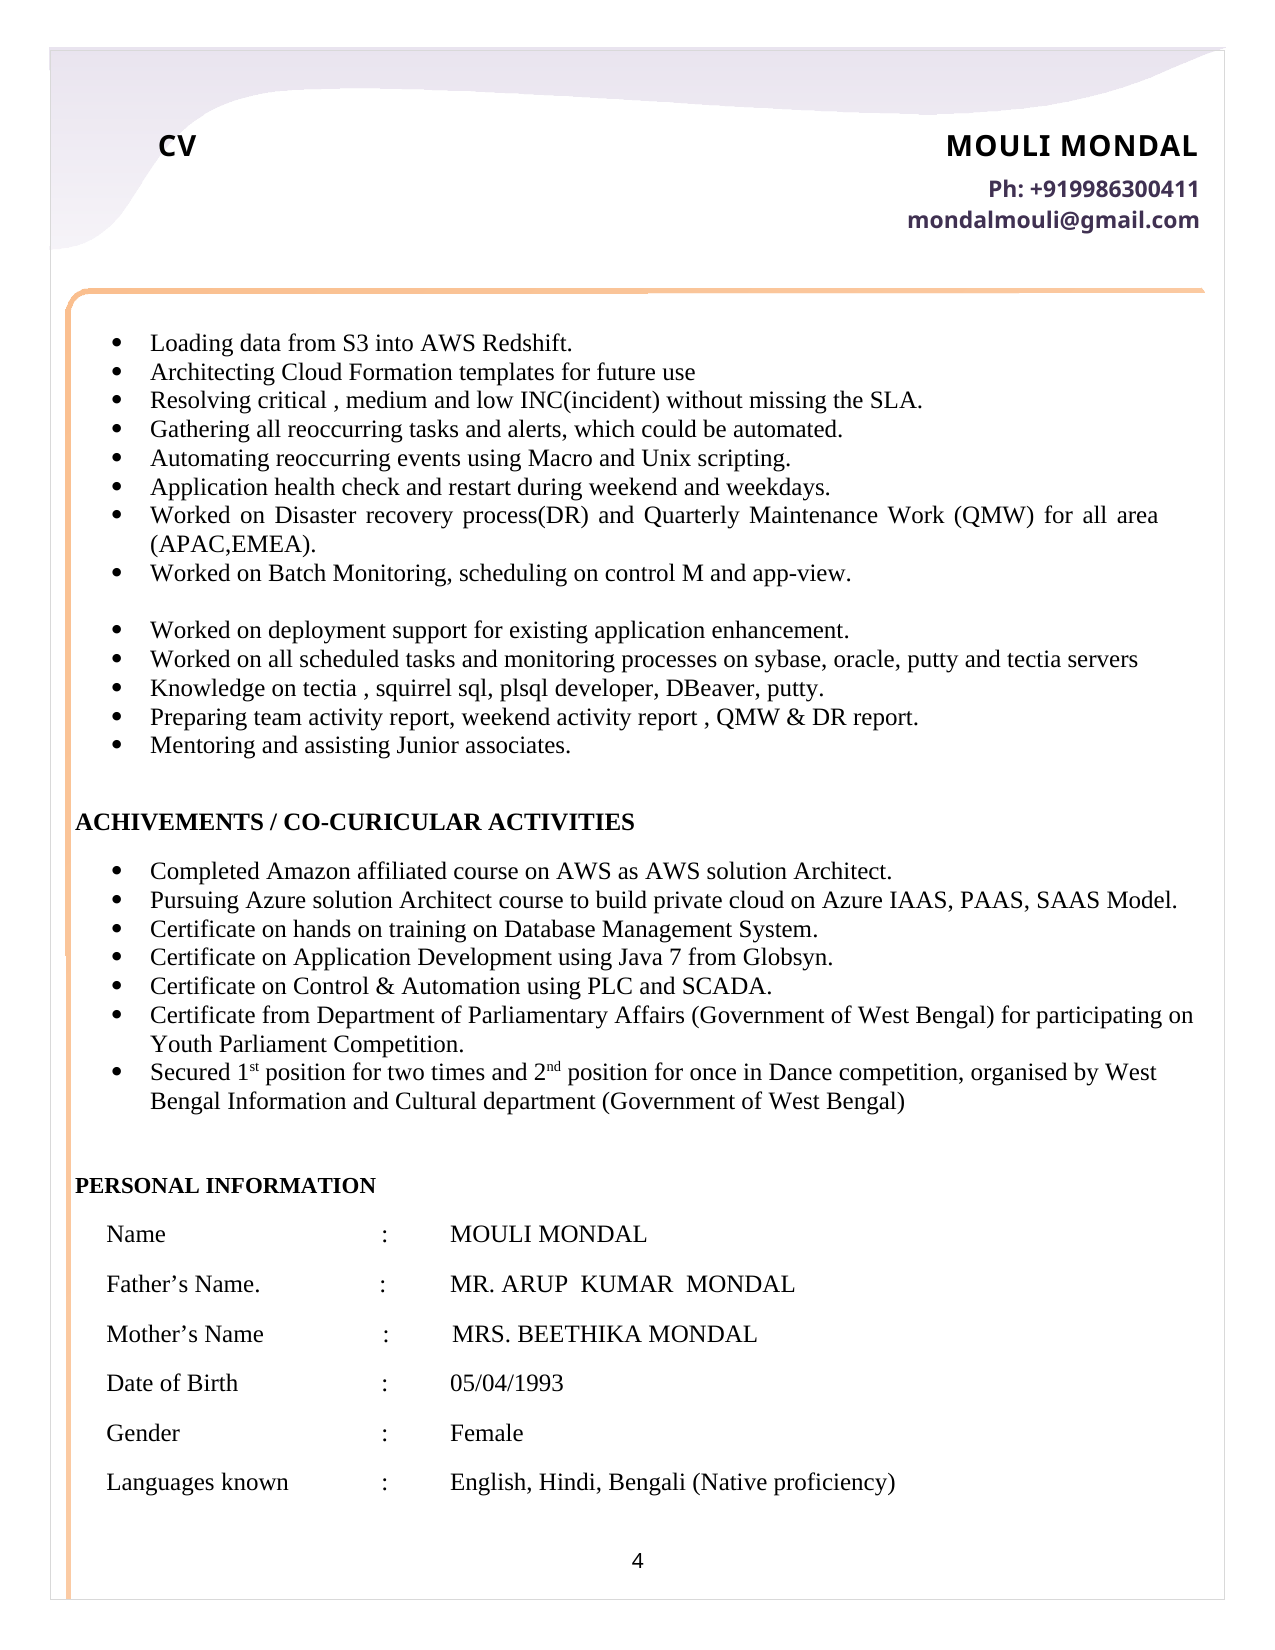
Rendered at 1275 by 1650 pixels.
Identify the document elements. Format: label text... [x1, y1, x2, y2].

list Worked on Batch Monitoring, scheduling on control M and app-view. [112, 558, 1159, 587]
text Gender : Female [106, 1418, 1159, 1447]
list Application health check and restart during weekend and weekdays. [112, 472, 1159, 501]
text Languages known : English, Hindi, Bengali (Native proficiency) [106, 1467, 1159, 1496]
list Secured 1st position for two times and 2nd position for once in Dance competition, organised by West Bengal Information and Cultural department (Government of West Bengal) [112, 1057, 1200, 1115]
list Certificate on hands on training on Database Management System. [112, 914, 1200, 942]
list Completed Amazon affiliated course on AWS as AWS solution Architect. [112, 856, 1200, 885]
text Name : MOULI MONDAL [106, 1219, 1159, 1248]
list Resolving critical , medium and low INC(incident) without missing the SLA. [112, 386, 1159, 414]
list Worked on Disaster recovery process(DR) and Quarterly Maintenance Work (QMW) for all area (APAC,EMEA). [112, 501, 1159, 558]
list Certificate on Control & Automation using PLC and SCADA. [112, 971, 1200, 1000]
list Worked on all scheduled tasks and monitoring processes on sybase, oracle, putty and tectia servers [112, 644, 1159, 673]
list Worked on deployment support for existing application enhancement. [112, 616, 1159, 644]
text PERSONAL INFORMATION [75, 1172, 1200, 1199]
list Pursuing Azure solution Architect course to build private cloud on Azure IAAS, PAAS, SAAS Model. [112, 885, 1200, 914]
list Gathering all reoccurring tasks and alerts, which could be automated. [112, 414, 1159, 443]
list Architecting Cloud Formation templates for future use [112, 357, 1159, 386]
list Automating reoccurring events using Macro and Unix scripting. [112, 443, 1159, 472]
list Knowledge on tectia , squirrel sql, plsql developer, DBeaver, putty. [112, 673, 1159, 702]
text Father’s Name. : MR. ARUP KUMAR MONDAL [106, 1269, 1159, 1298]
text Date of Birth : 05/04/1993 [106, 1368, 1159, 1397]
list Certificate from Department of Parliamentary Affairs (Government of West Bengal) for participating on Youth Parliament Competition. [112, 1000, 1200, 1057]
list Loading data from S3 into AWS Redshift. [112, 328, 1159, 357]
list Preparing team activity report, weekend activity report , QMW & DR report. [112, 702, 1159, 731]
text ACHIVEMENTS / CO-CURICULAR ACTIVITIES [75, 807, 1200, 835]
text Mother’s Name : MRS. BEETHIKA MONDAL [106, 1319, 1159, 1347]
list Mentoring and assisting Junior associates. [112, 731, 1159, 759]
list Certificate on Application Development using Java 7 from Globsyn. [112, 942, 1200, 971]
